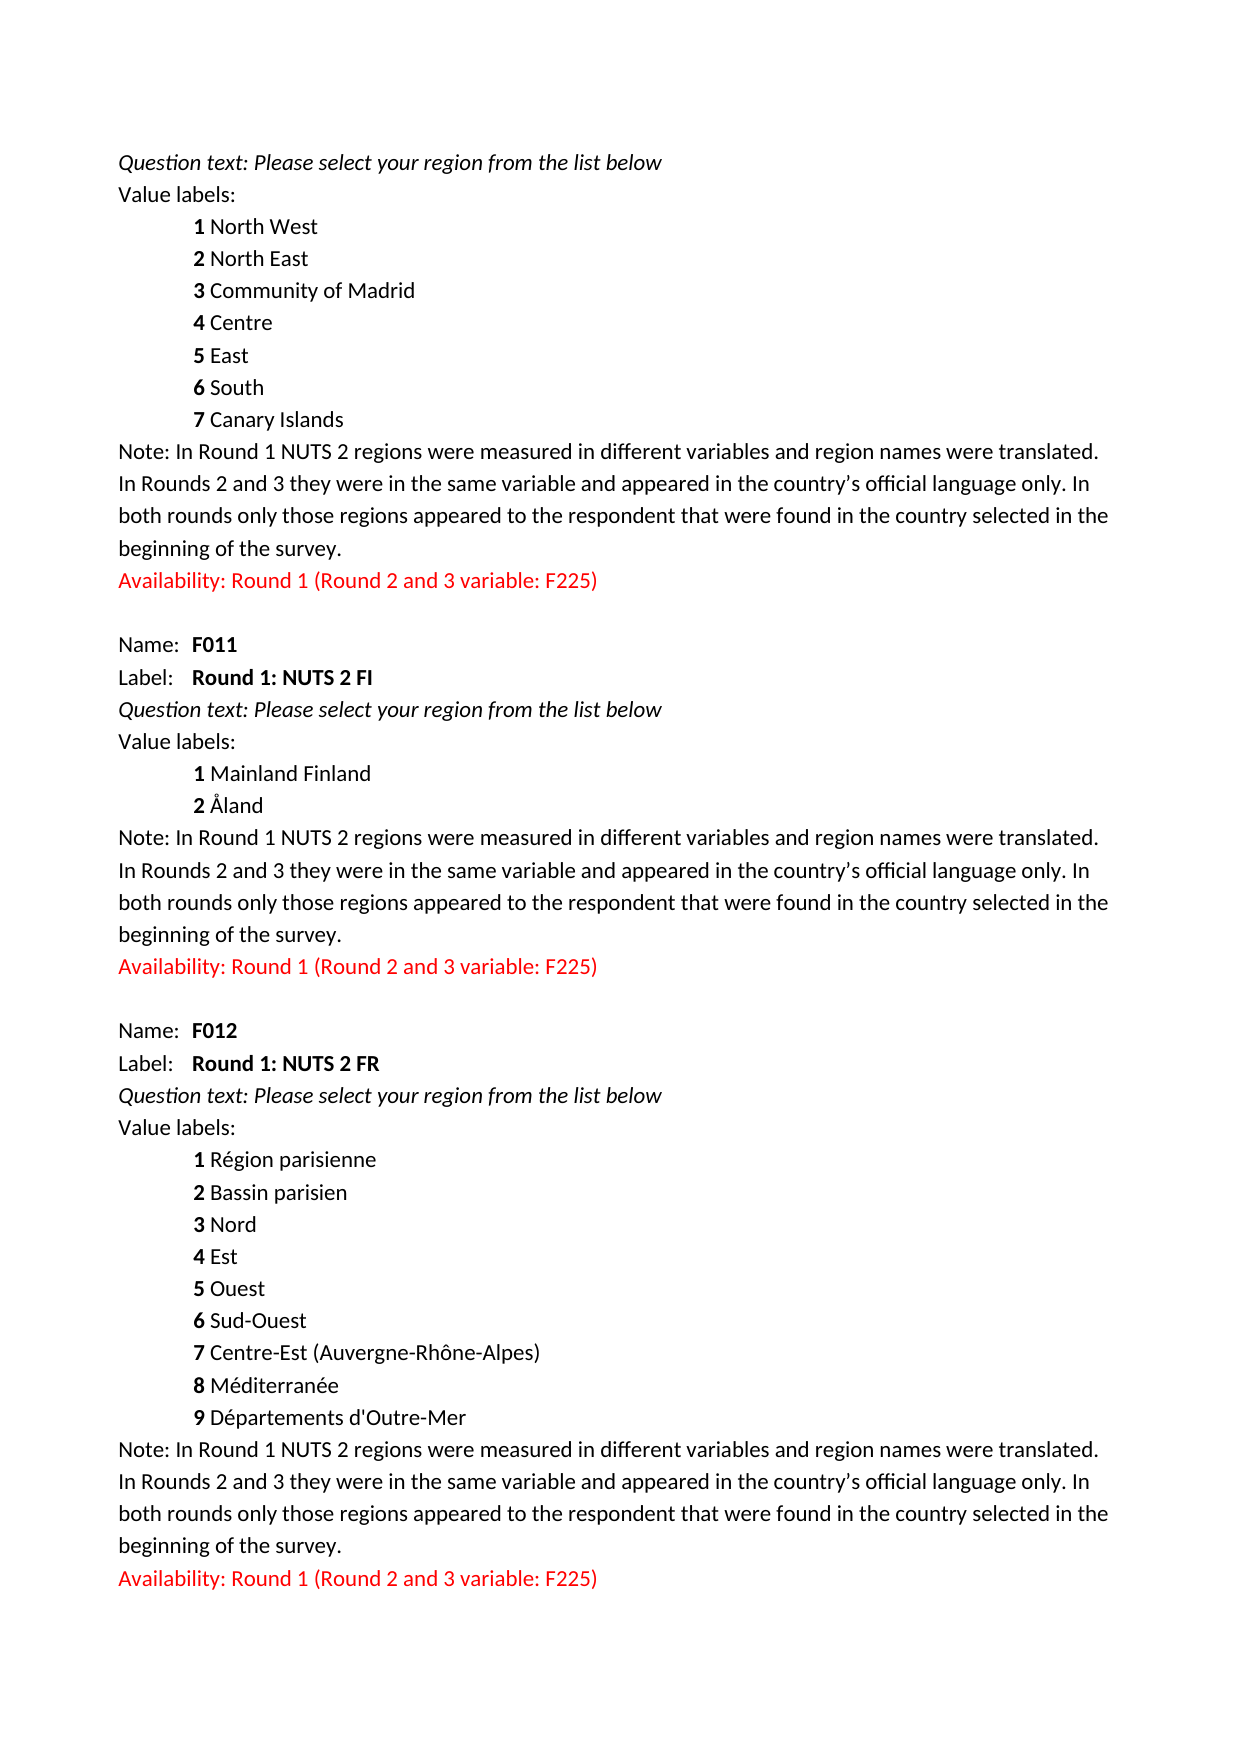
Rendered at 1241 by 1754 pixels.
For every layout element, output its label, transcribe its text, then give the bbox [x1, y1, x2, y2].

text Question text: Please select your region from the list below [118, 695, 1122, 723]
text Question text: Please select your region from the list below [118, 1081, 1122, 1109]
text 1 Mainland Finland 2 Åland [193, 759, 1122, 819]
text Availability: Round 1 (Round 2 and 3 variable: F225) [118, 952, 1122, 980]
text Availability: Round 1 (Round 2 and 3 variable: F225) [118, 566, 1122, 594]
text Availability: Round 1 (Round 2 and 3 variable: F225) [118, 1564, 1122, 1592]
text Value labels: [118, 727, 1122, 755]
text Name: F011 [118, 630, 1122, 658]
text 1 North West 2 North East 3 Community of Madrid 4 Centre 5 East 6 South 7 Canary Islands [193, 212, 1122, 433]
text Label: Round 1: NUTS 2 FI [118, 663, 1122, 691]
text Label: Round 1: NUTS 2 FR [118, 1049, 1122, 1077]
text Value labels: [118, 180, 1122, 208]
text 1 Région parisienne 2 Bassin parisien 3 Nord 4 Est 5 Ouest 6 Sud-Ouest 7 Centre-Est (Auvergne-Rhône-Alpes) 8 Méditerranée 9 Départements d'Outre-Mer [193, 1145, 1122, 1431]
text Value labels: [118, 1113, 1122, 1141]
text Question text: Please select your region from the list below [118, 148, 1122, 176]
text Name: F012 [118, 1017, 1122, 1045]
